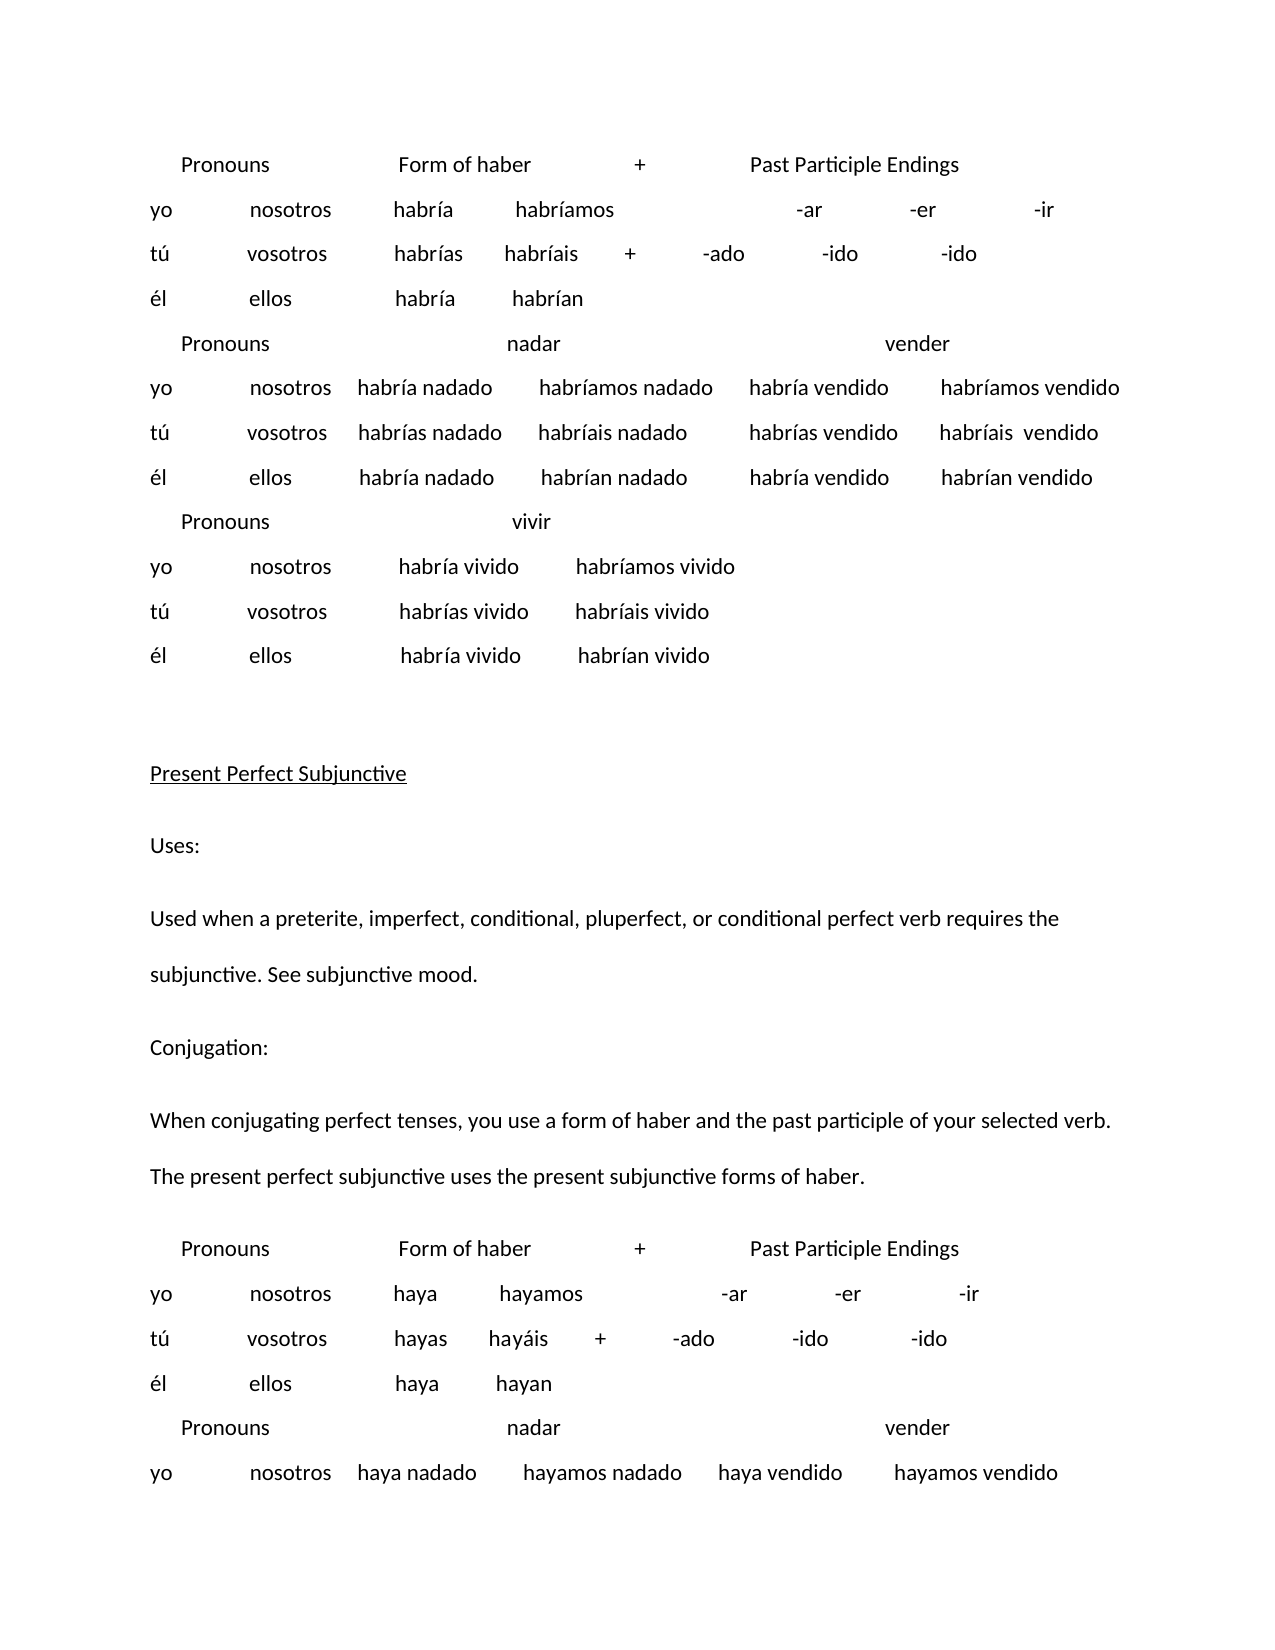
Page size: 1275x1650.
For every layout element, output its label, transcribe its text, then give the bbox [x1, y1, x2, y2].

text yo nosotros habría habríamos -ar -er -ir [150, 195, 1125, 223]
text tú vosotros habrías habríais + -ado -ido -ido [150, 239, 1125, 267]
text Pronouns vivir [150, 507, 1125, 536]
text Uses: [150, 832, 1125, 860]
text yo nosotros haya nadado hayamos nadado haya vendido hayamos vendido [150, 1458, 1125, 1486]
text él ellos habría nadado habrían nadado habría vendido habrían vendido [150, 463, 1125, 491]
text When conjugating perfect tenses, you use a form of haber and the past participle of your selected verb. The present perfect subjunctive uses the present subjunctive forms of haber. [150, 1106, 1125, 1190]
text tú vosotros hayas hayáis + -ado -ido -ido [150, 1324, 1125, 1352]
text yo nosotros habría vivido habríamos vivido [150, 552, 1125, 580]
text Pronouns Form of haber + Past Participle Endings [150, 1234, 1125, 1263]
text Pronouns nadar vender [150, 1413, 1125, 1441]
text Pronouns Form of haber + Past Participle Endings [150, 150, 1125, 178]
text tú vosotros habrías nadado habríais nadado habrías vendido habríais vendido [150, 418, 1125, 446]
text Used when a preterite, imperfect, conditional, pluperfect, or conditional perfect verb requires the subjunctive. See subjunctive mood. [150, 904, 1125, 988]
text yo nosotros haya hayamos -ar -er -ir [150, 1279, 1125, 1307]
text él ellos habría habrían [150, 284, 1125, 312]
text tú vosotros habrías vivido habríais vivido [150, 597, 1125, 625]
text él ellos haya hayan [150, 1369, 1125, 1397]
text Present Perfect Subjunctive [150, 759, 1125, 787]
text yo nosotros habría nadado habríamos nadado habría vendido habríamos vendido [150, 373, 1125, 401]
text Pronouns nadar vender [150, 329, 1125, 357]
text él ellos habría vivido habrían vivido [150, 642, 1125, 669]
text Conjugation: [150, 1033, 1125, 1061]
